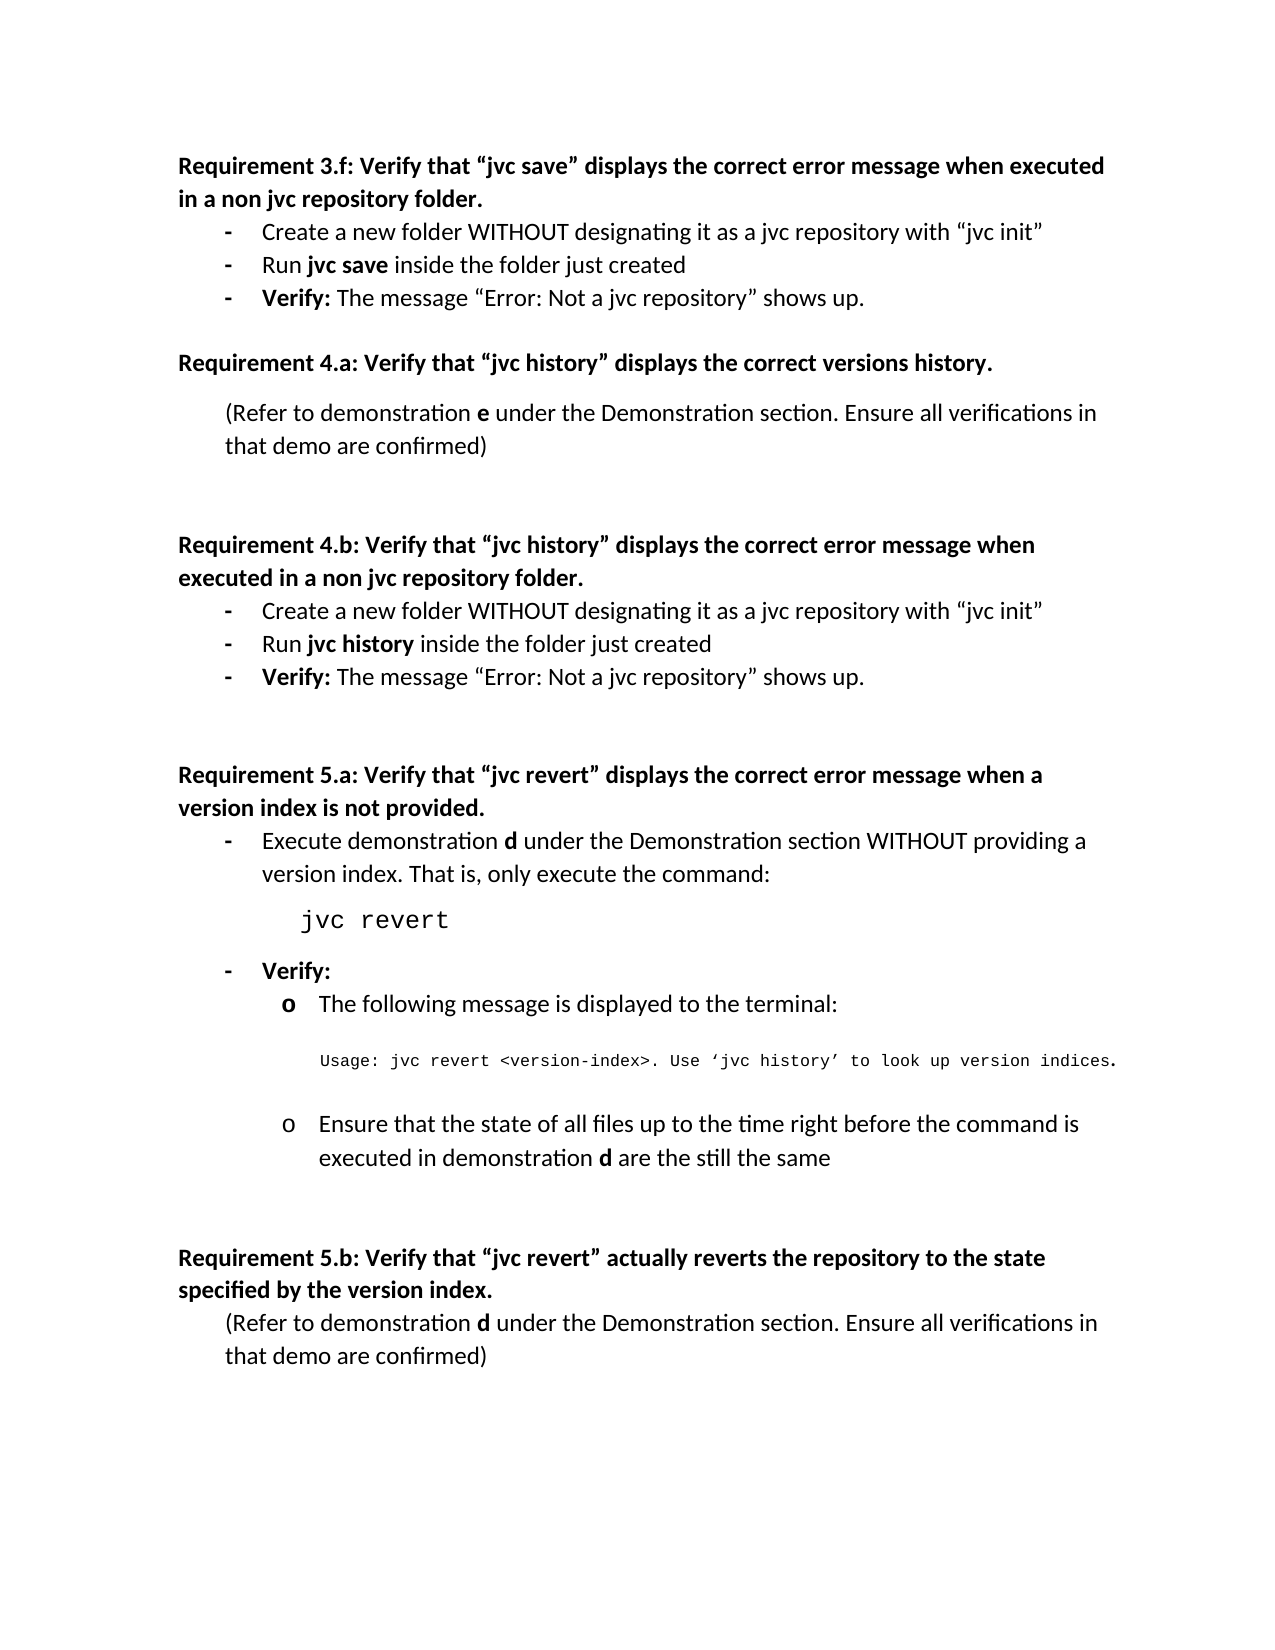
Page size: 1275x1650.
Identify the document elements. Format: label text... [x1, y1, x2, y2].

list Run jvc history inside the folder just created [224, 628, 1125, 658]
text jvc revert [262, 908, 1125, 936]
list Verify: The message “Error: Not a jvc repository” shows up. [224, 282, 1125, 312]
list Requirement 5.a: Verify that “jvc revert” displays the correct error message when a version index is not provided. [178, 759, 1125, 823]
list Usage: jvc revert <version-index>. Use ‘jvc history’ to look up version indices. [319, 1043, 1125, 1073]
list Execute demonstration d under the Demonstration section WITHOUT providing a version index. That is, only execute the command: [224, 825, 1125, 889]
list Requirement 4.b: Verify that “jvc history” displays the correct error message when executed in a non jvc repository folder. [178, 529, 1125, 593]
list Verify: [224, 955, 1125, 986]
list Verify: The message “Error: Not a jvc repository” shows up. [224, 661, 1125, 691]
list Run jvc save inside the folder just created [224, 249, 1125, 279]
list Create a new folder WITHOUT designating it as a jvc repository with “jvc init” [224, 216, 1125, 246]
list The following message is displayed to the terminal: [281, 988, 1125, 1020]
list Requirement 4.a: Verify that “jvc history” displays the correct versions history. [178, 347, 1125, 378]
text (Refer to demonstration e under the Demonstration section. Ensure all verifications in that demo are confirmed) [225, 397, 1125, 461]
list (Refer to demonstration d under the Demonstration section. Ensure all verifications in that demo are confirmed) [225, 1308, 1125, 1371]
list Ensure that the state of all files up to the time right before the command is executed in demonstration d are the still the same [281, 1108, 1125, 1173]
list Requirement 5.b: Verify that “jvc revert” actually reverts the repository to the state specified by the version index. [178, 1242, 1125, 1305]
list Requirement 3.f: Verify that “jvc save” displays the correct error message when executed in a non jvc repository folder. [178, 150, 1125, 213]
list Create a new folder WITHOUT designating it as a jvc repository with “jvc init” [224, 595, 1125, 626]
